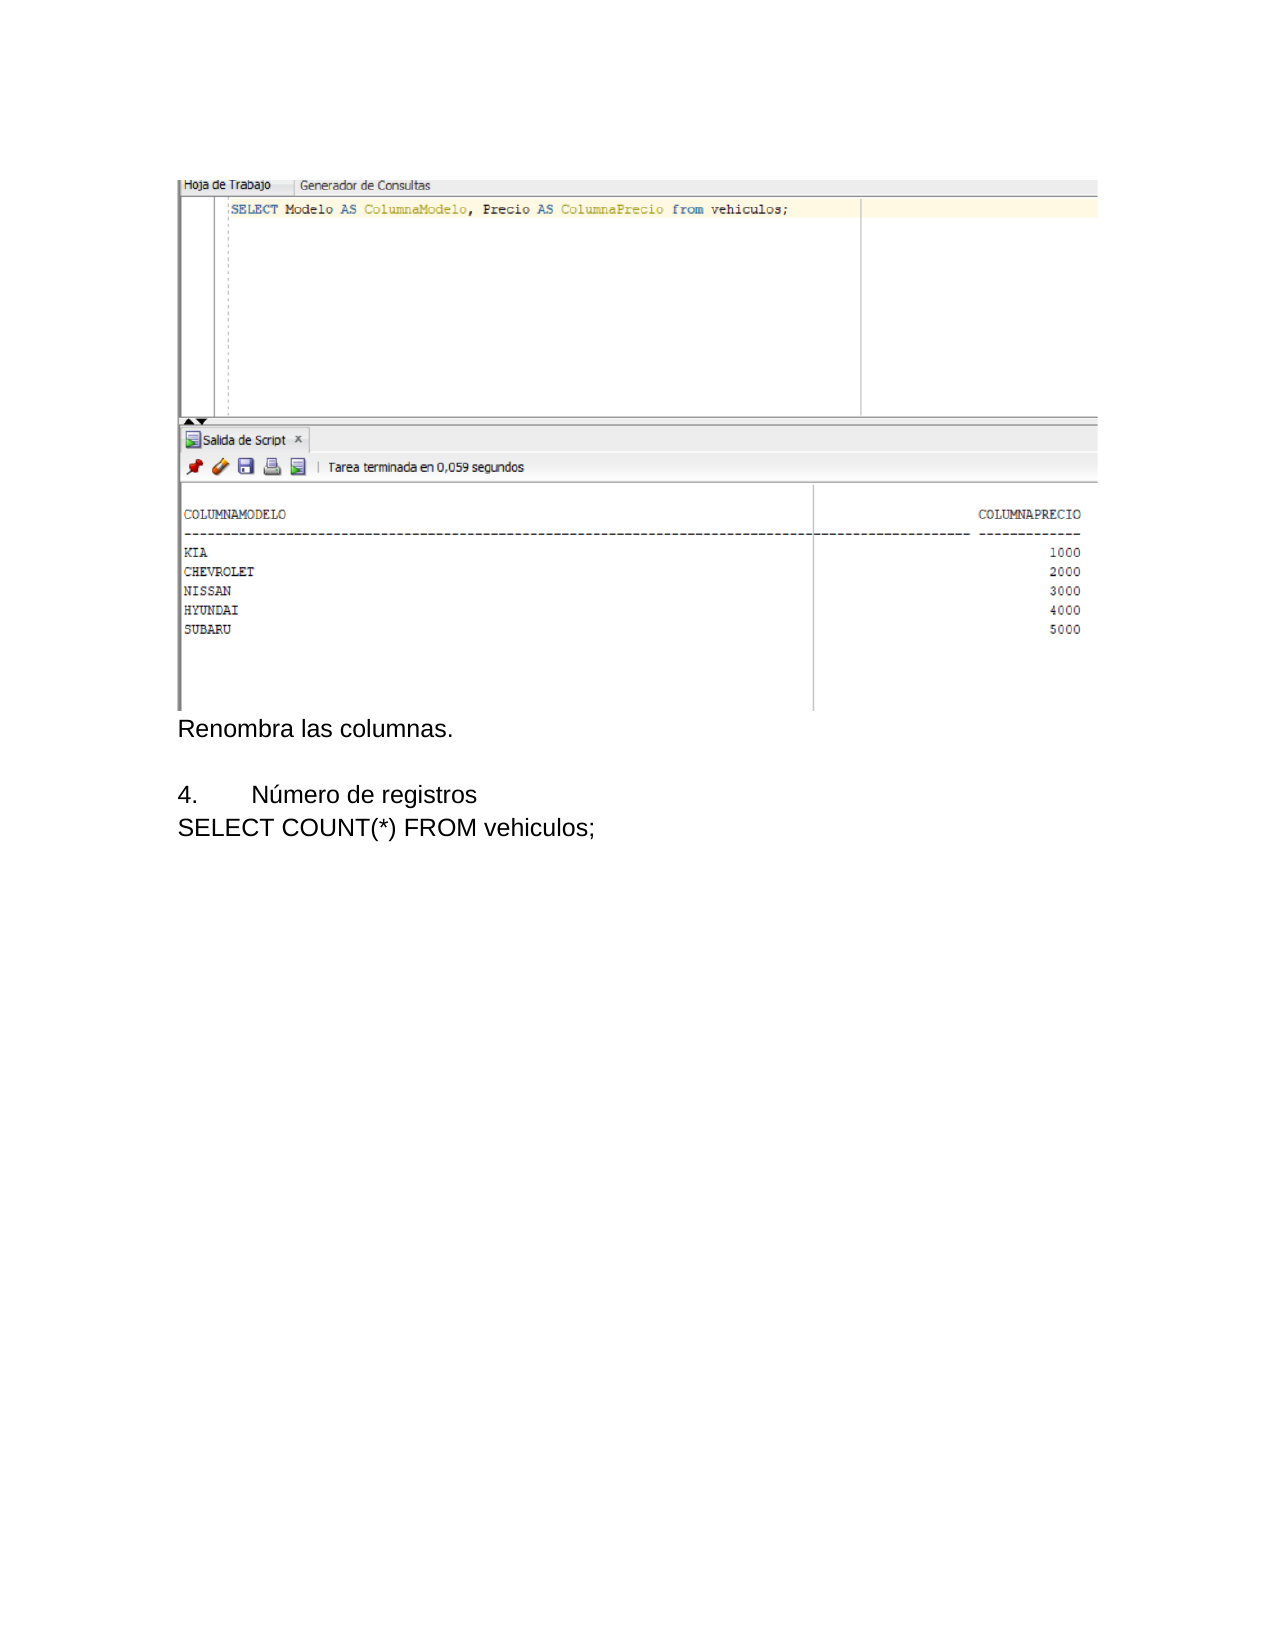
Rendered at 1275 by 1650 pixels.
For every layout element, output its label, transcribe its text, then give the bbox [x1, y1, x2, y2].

picture [177, 180, 1098, 711]
text 4. Número de registros [177, 780, 1098, 809]
text SELECT COUNT(*) FROM vehiculos; [177, 813, 1098, 842]
text Renombra las columnas. [177, 714, 1098, 743]
